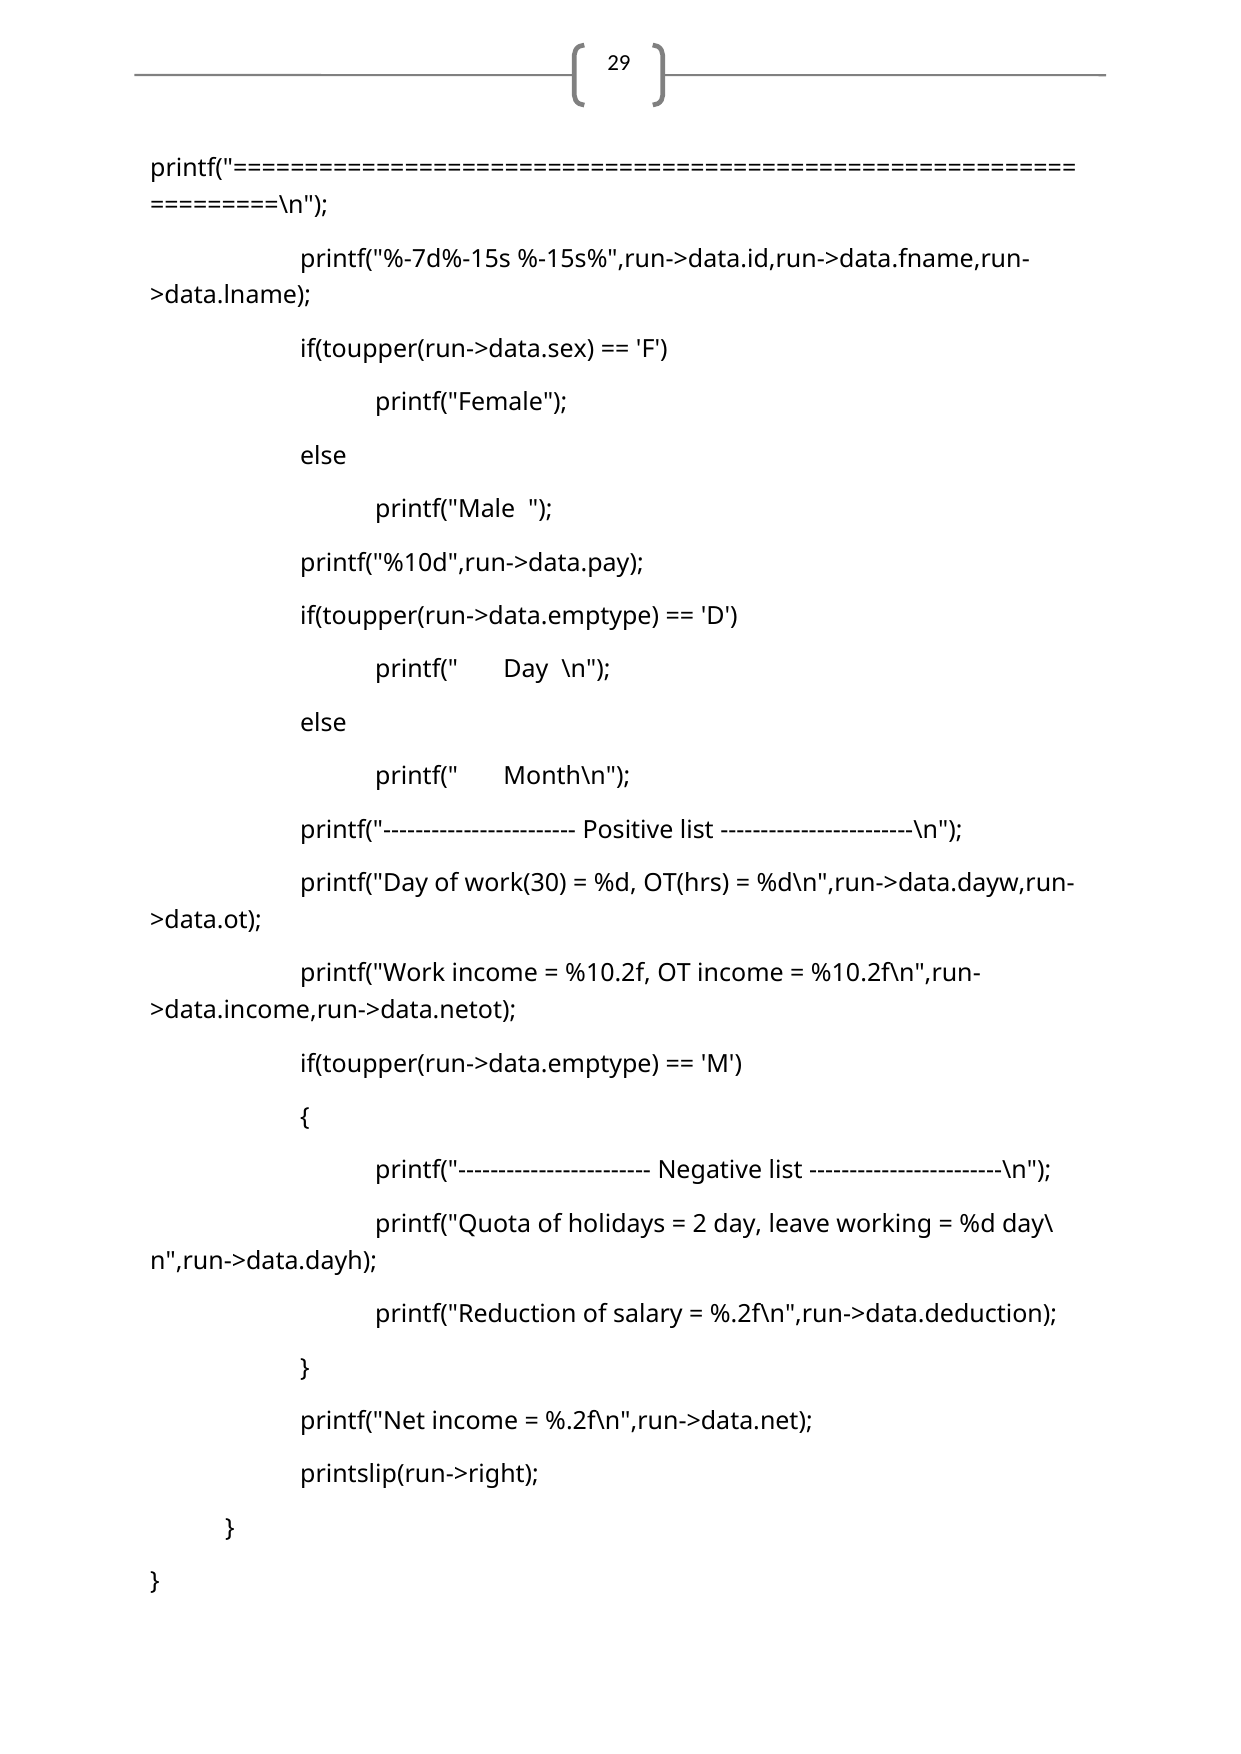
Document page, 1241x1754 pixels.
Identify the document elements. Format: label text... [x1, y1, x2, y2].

text if(toupper(run->data.emptype) == 'M') [150, 1045, 1090, 1079]
text printf(" Day \n"); [150, 651, 1090, 685]
text printf("%-7d%-15s %-15s%",run->data.id,run->data.fname,run->data.lname); [150, 240, 1090, 311]
text { [150, 1099, 1090, 1133]
text printslip(run->right); [150, 1456, 1090, 1490]
text printf("%10d",run->data.pay); [150, 544, 1090, 578]
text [150, 150, 1090, 221]
text printf("Reduction of salary = %.2f\n",run->data.deduction); [150, 1296, 1090, 1330]
text } [150, 1349, 1090, 1383]
text else [150, 704, 1090, 738]
text printf("Work income = %10.2f, OT income = %10.2f\n",run->data.income,run->data.netot); [150, 955, 1090, 1026]
text printf("Net income = %.2f\n",run->data.net); [150, 1403, 1090, 1437]
text } [150, 1563, 1090, 1597]
text printf("------------------------ Negative list ------------------------\n"); [150, 1152, 1090, 1186]
text } [150, 1509, 1090, 1543]
text if(toupper(run->data.sex) == 'F') [150, 330, 1090, 364]
text printf("Day of work(30) = %d, OT(hrs) = %d\n",run->data.dayw,run->data.ot); [150, 865, 1090, 936]
text else [150, 437, 1090, 471]
text printf("Quota of holidays = 2 day, leave working = %d day\n",run->data.dayh); [150, 1206, 1090, 1276]
text printf(" Month\n"); [150, 758, 1090, 792]
text printf("Female"); [150, 384, 1090, 418]
text if(toupper(run->data.emptype) == 'D') [150, 598, 1090, 632]
text printf("------------------------ Positive list ------------------------\n"); [150, 811, 1090, 845]
text printf("Male "); [150, 491, 1090, 525]
